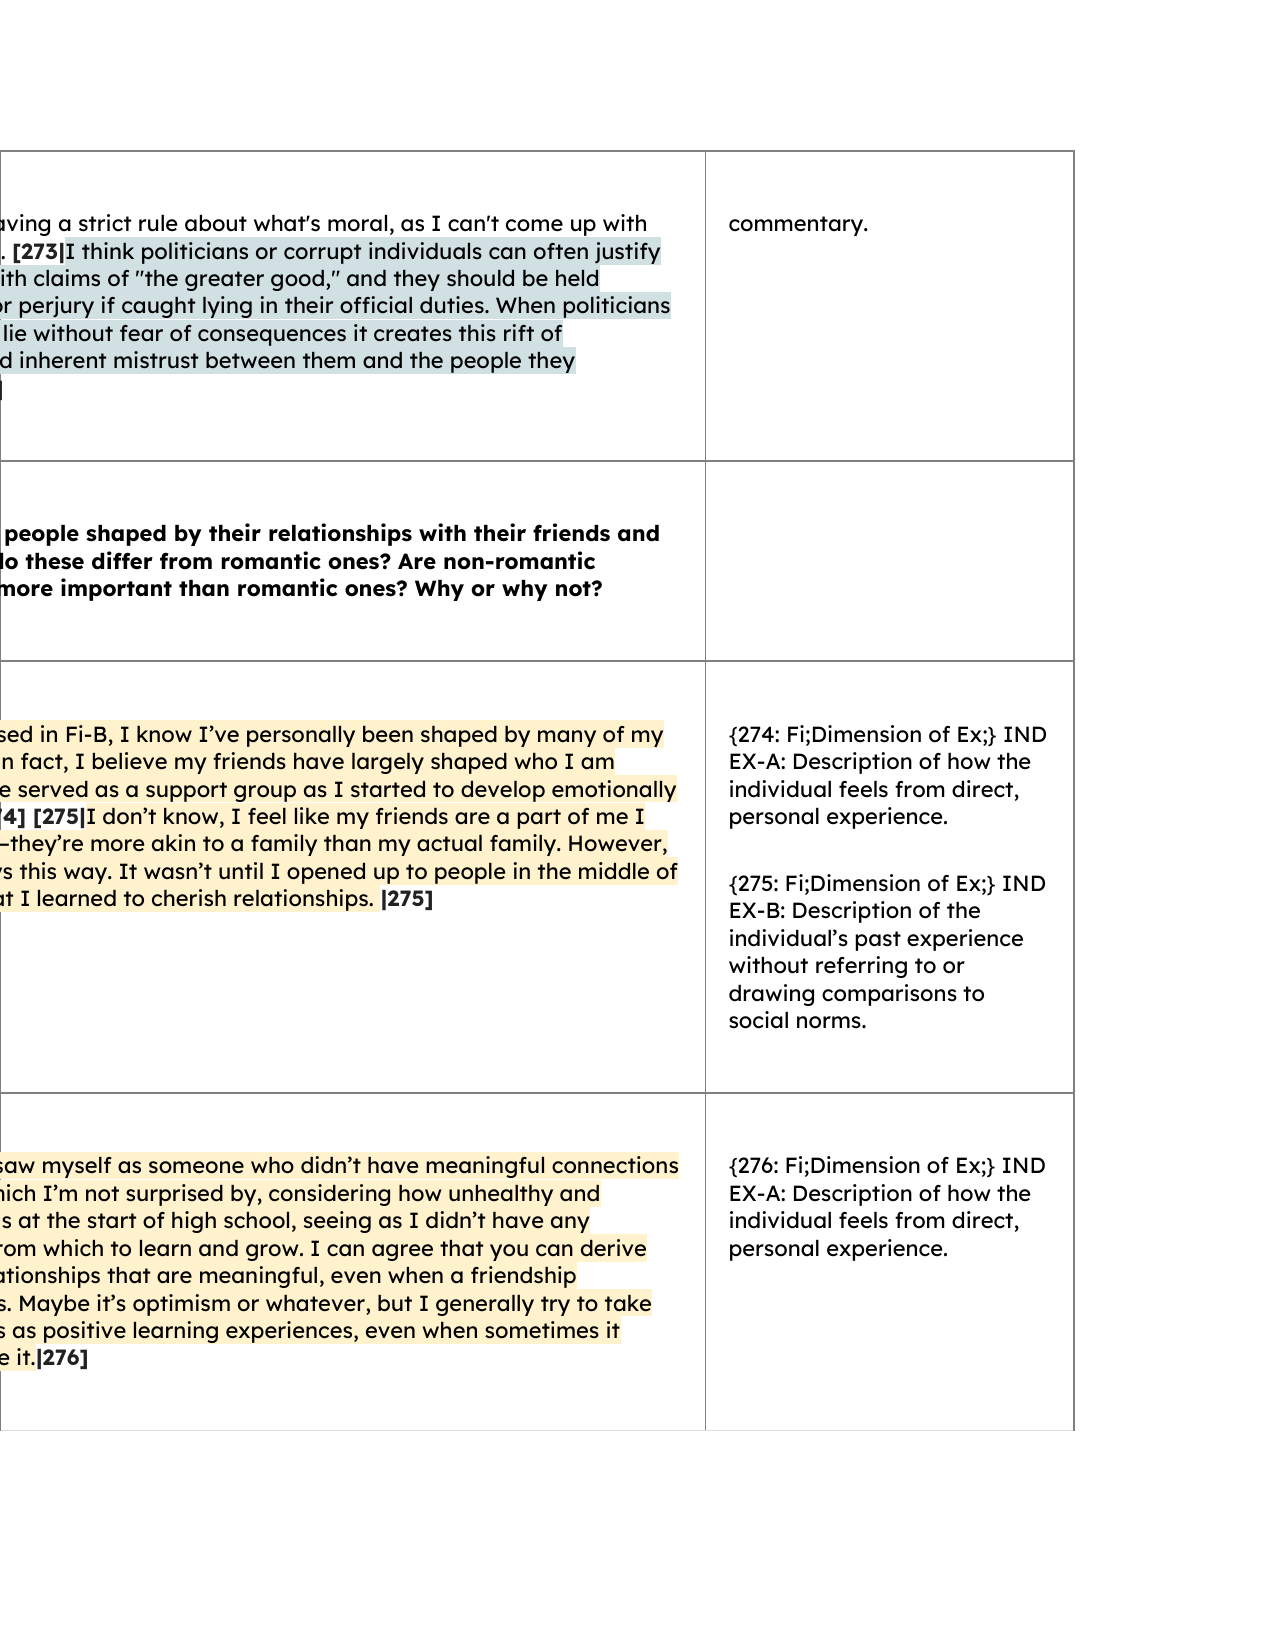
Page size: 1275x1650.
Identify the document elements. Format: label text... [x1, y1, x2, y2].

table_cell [706, 152, 1073, 460]
table_cell {274: Fi;Dimension of Ex;} IND EX-A: Description of how the individual feels from direct, personal experience. {275: Fi;Dimension of Ex;} IND EX-B: Description of the individual’s past experience without referring to or drawing comparisons to social norms. [706, 662, 1073, 1092]
table_cell [276|I always saw myself as someone who didn’t have meaningful connections of any kind, which I’m not surprised by, considering how unhealthy and immature I was at the start of high school, seeing as I didn’t have any relationships from which to learn and grow. I can agree that you can derive value from relationships that are meaningful, even when a friendship ultimately ends. Maybe it’s optimism or whatever, but I generally try to take most situations as positive learning experiences, even when sometimes it doesn’t feel like it.|276] [1, 1094, 705, 1429]
table_cell {276: Fi;Dimension of Ex;} IND EX-A: Description of how the individual feels from direct, personal experience. [706, 1094, 1073, 1429]
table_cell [1, 152, 705, 460]
table_cell [706, 462, 1073, 660]
table_cell [274|As discussed in Fi-B, I know I’ve personally been shaped by many of my relationships. In fact, I believe my friends have largely shaped who I am today and have served as a support group as I started to develop emotionally as a person.|274] [275|I don’t know, I feel like my friends are a part of me I can’t let go of—they’re more akin to a family than my actual family. However, it wasn’t always this way. It wasn’t until I opened up to people in the middle of high school that I learned to cherish relationships. |275] [1, 662, 705, 1092]
table_cell Fi-D. How are people shaped by their relationships with their friends and family? How do these differ from romantic ones? Are non-romantic relationships more important than romantic ones? Why or why not? [1, 462, 705, 660]
